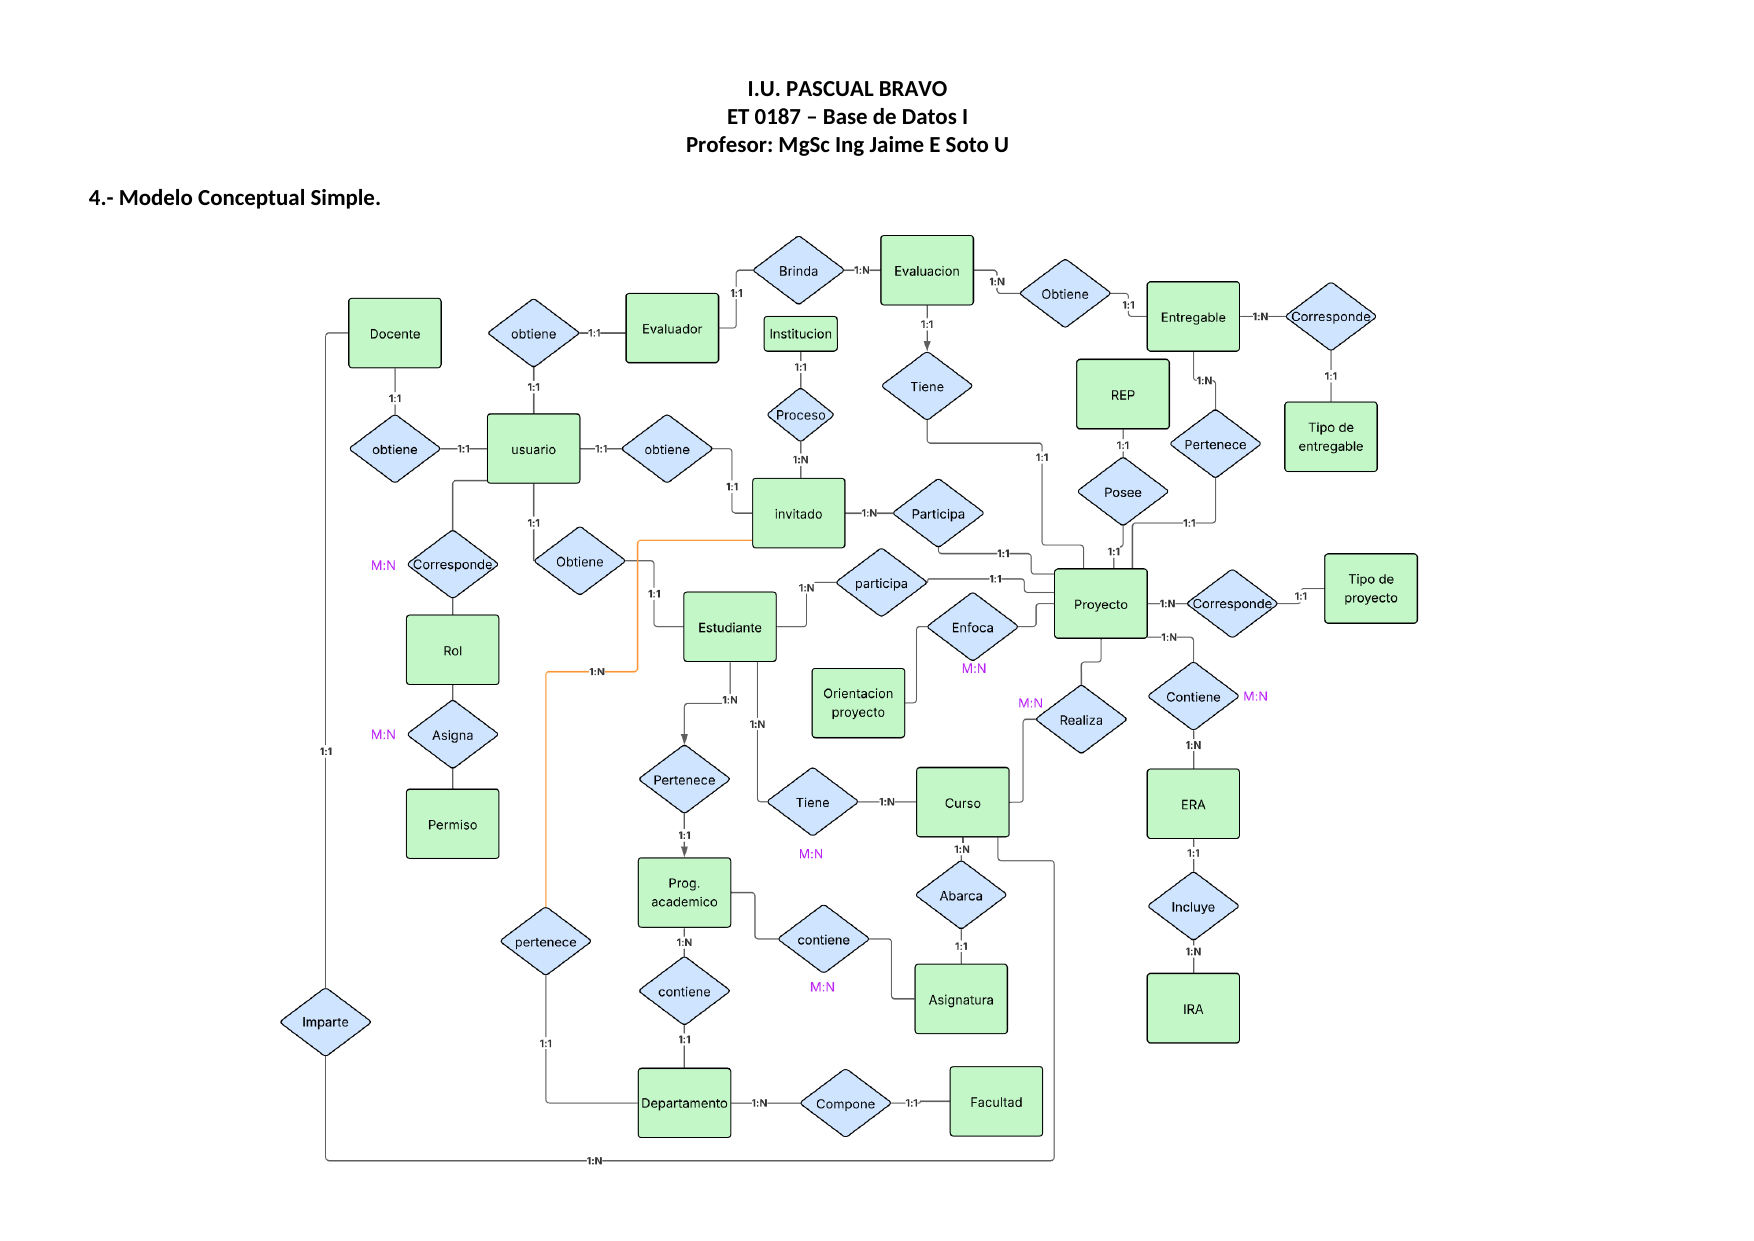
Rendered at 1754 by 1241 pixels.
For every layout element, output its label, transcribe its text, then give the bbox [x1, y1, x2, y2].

picture [256, 212, 1439, 1190]
text 4.- Modelo Conceptual Simple. [89, 183, 1606, 211]
